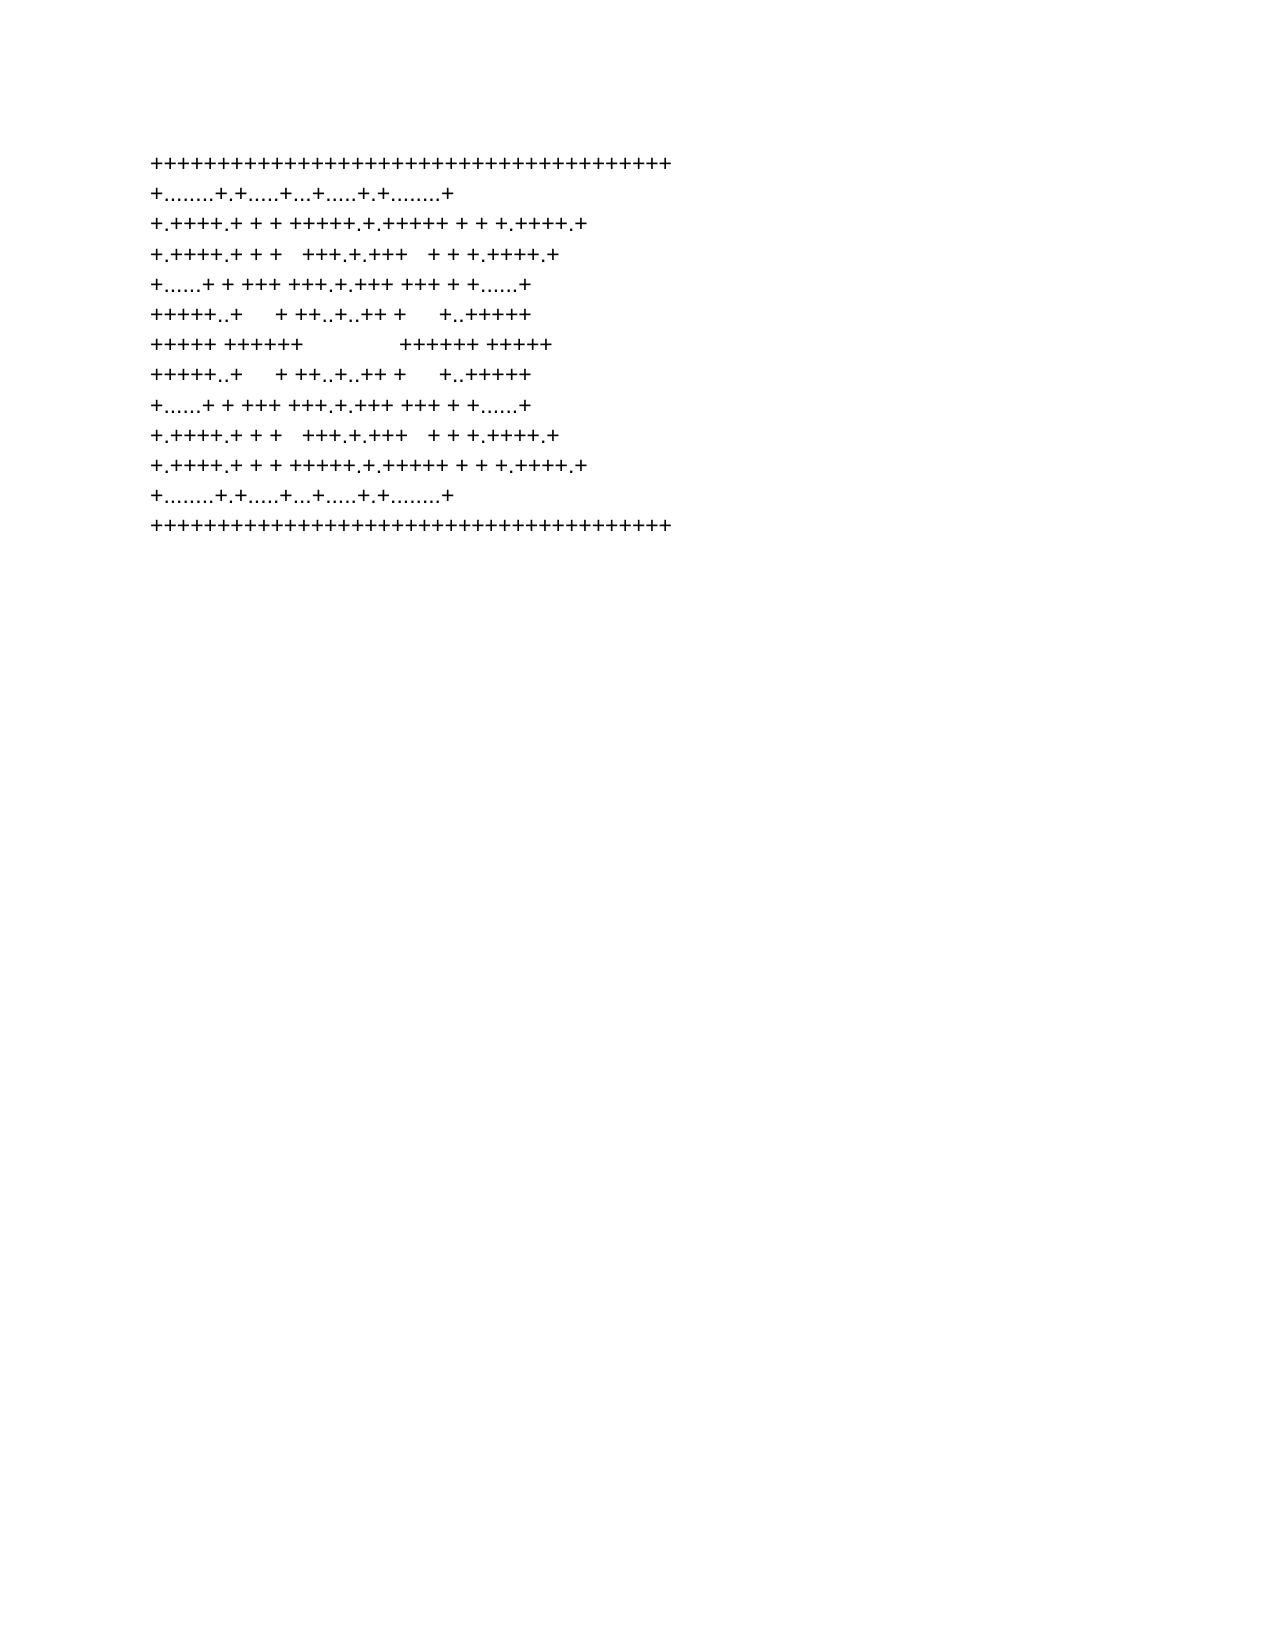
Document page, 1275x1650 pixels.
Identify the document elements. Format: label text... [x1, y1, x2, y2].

text +.++++.+ + + +++++.+.+++++ + + +.++++.+ [150, 210, 1125, 237]
text +++++++++++++++++++++++++++++++++++++++ [150, 512, 1125, 539]
text +++++..+ + ++..+..++ + +..+++++ [150, 361, 1125, 388]
text +++++++++++++++++++++++++++++++++++++++ [150, 150, 1125, 176]
text +++++..+ + ++..+..++ + +..+++++ [150, 301, 1125, 327]
text +........+.+.....+...+.....+.+........+ [150, 482, 1125, 509]
text +++++ ++++++ ++++++ +++++ [150, 331, 1125, 358]
text +........+.+.....+...+.....+.+........+ [150, 180, 1125, 207]
text +......+ + +++ +++.+.+++ +++ + +......+ [150, 392, 1125, 418]
text +.++++.+ + + +++.+.+++ + + +.++++.+ [150, 422, 1125, 448]
text +.++++.+ + + +++++.+.+++++ + + +.++++.+ [150, 452, 1125, 478]
text +.++++.+ + + +++.+.+++ + + +.++++.+ [150, 241, 1125, 267]
text +......+ + +++ +++.+.+++ +++ + +......+ [150, 271, 1125, 297]
